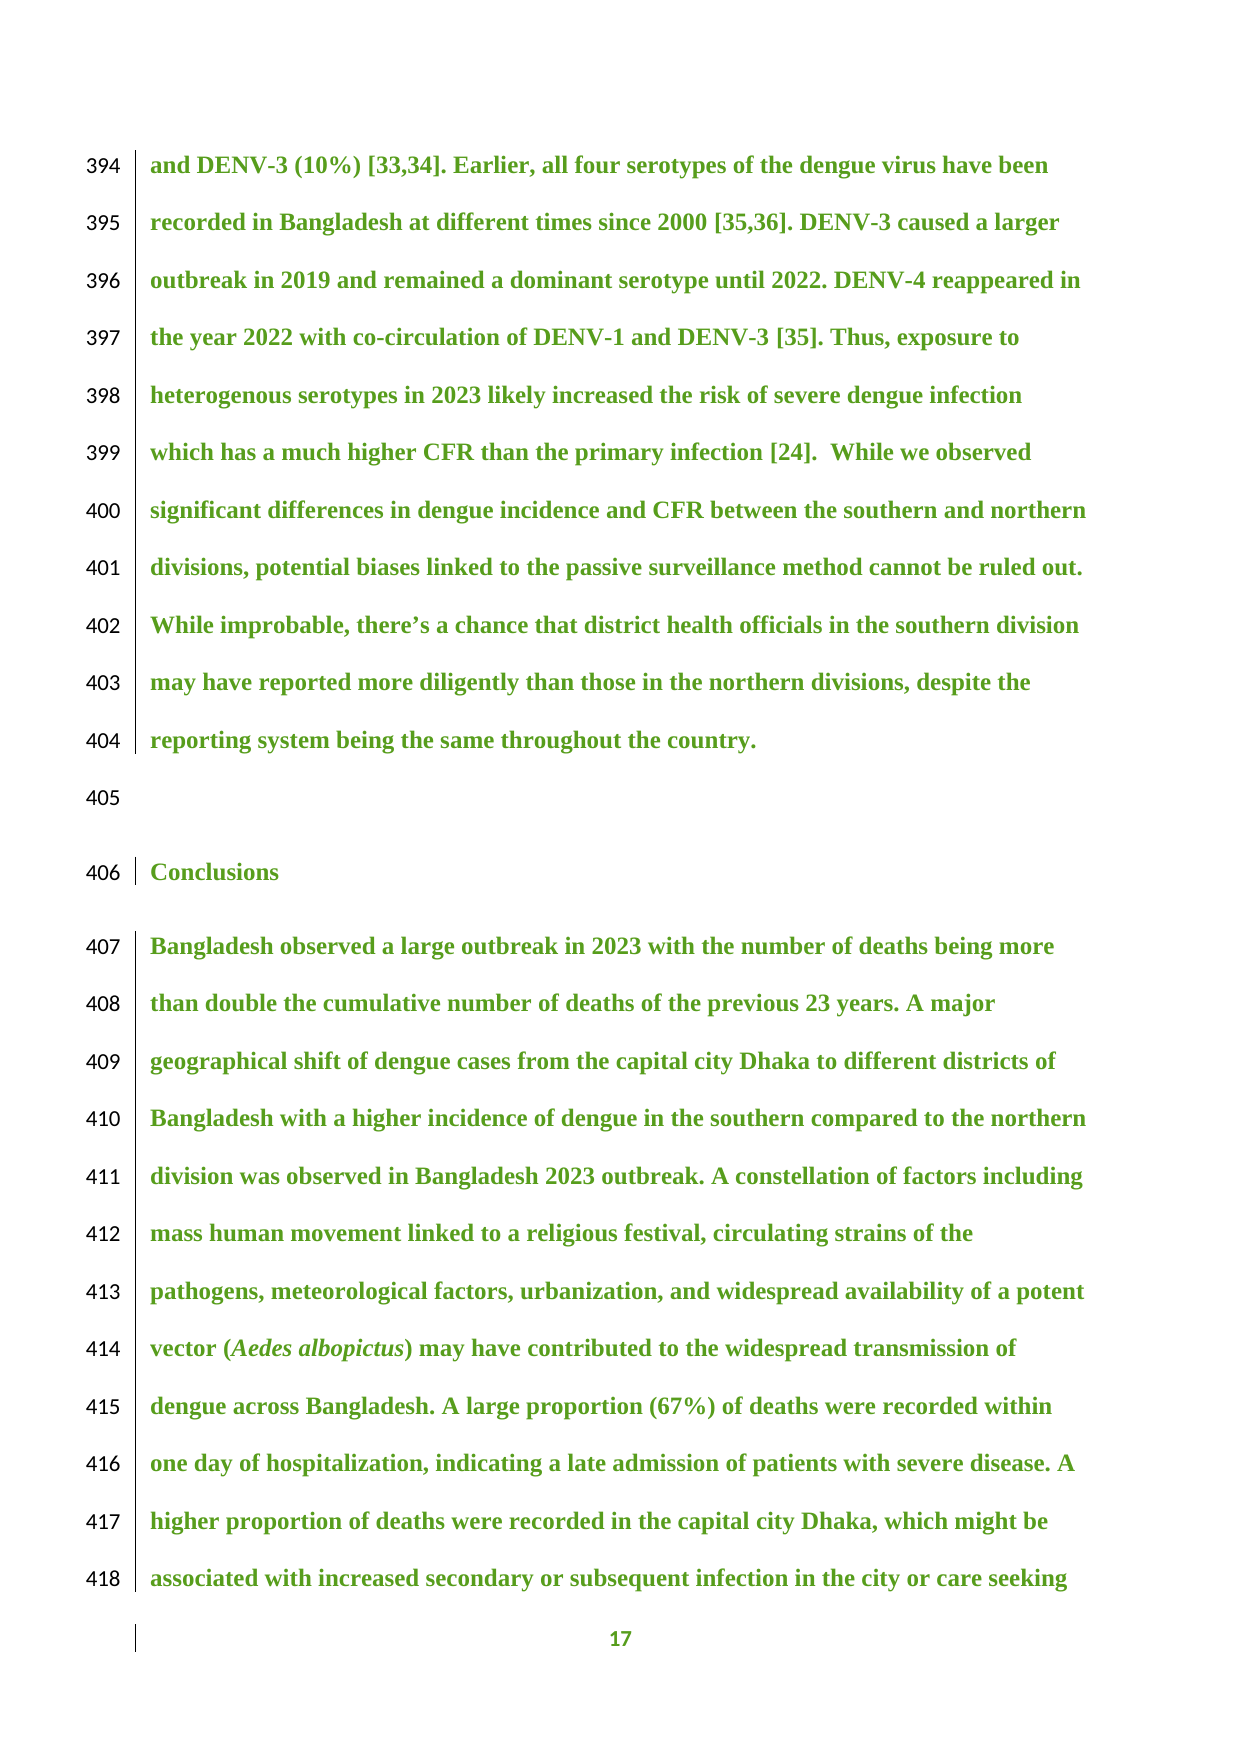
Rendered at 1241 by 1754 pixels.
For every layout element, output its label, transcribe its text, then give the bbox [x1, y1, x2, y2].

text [150, 931, 1090, 1592]
text Conclusions [150, 857, 1090, 885]
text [150, 150, 1090, 754]
